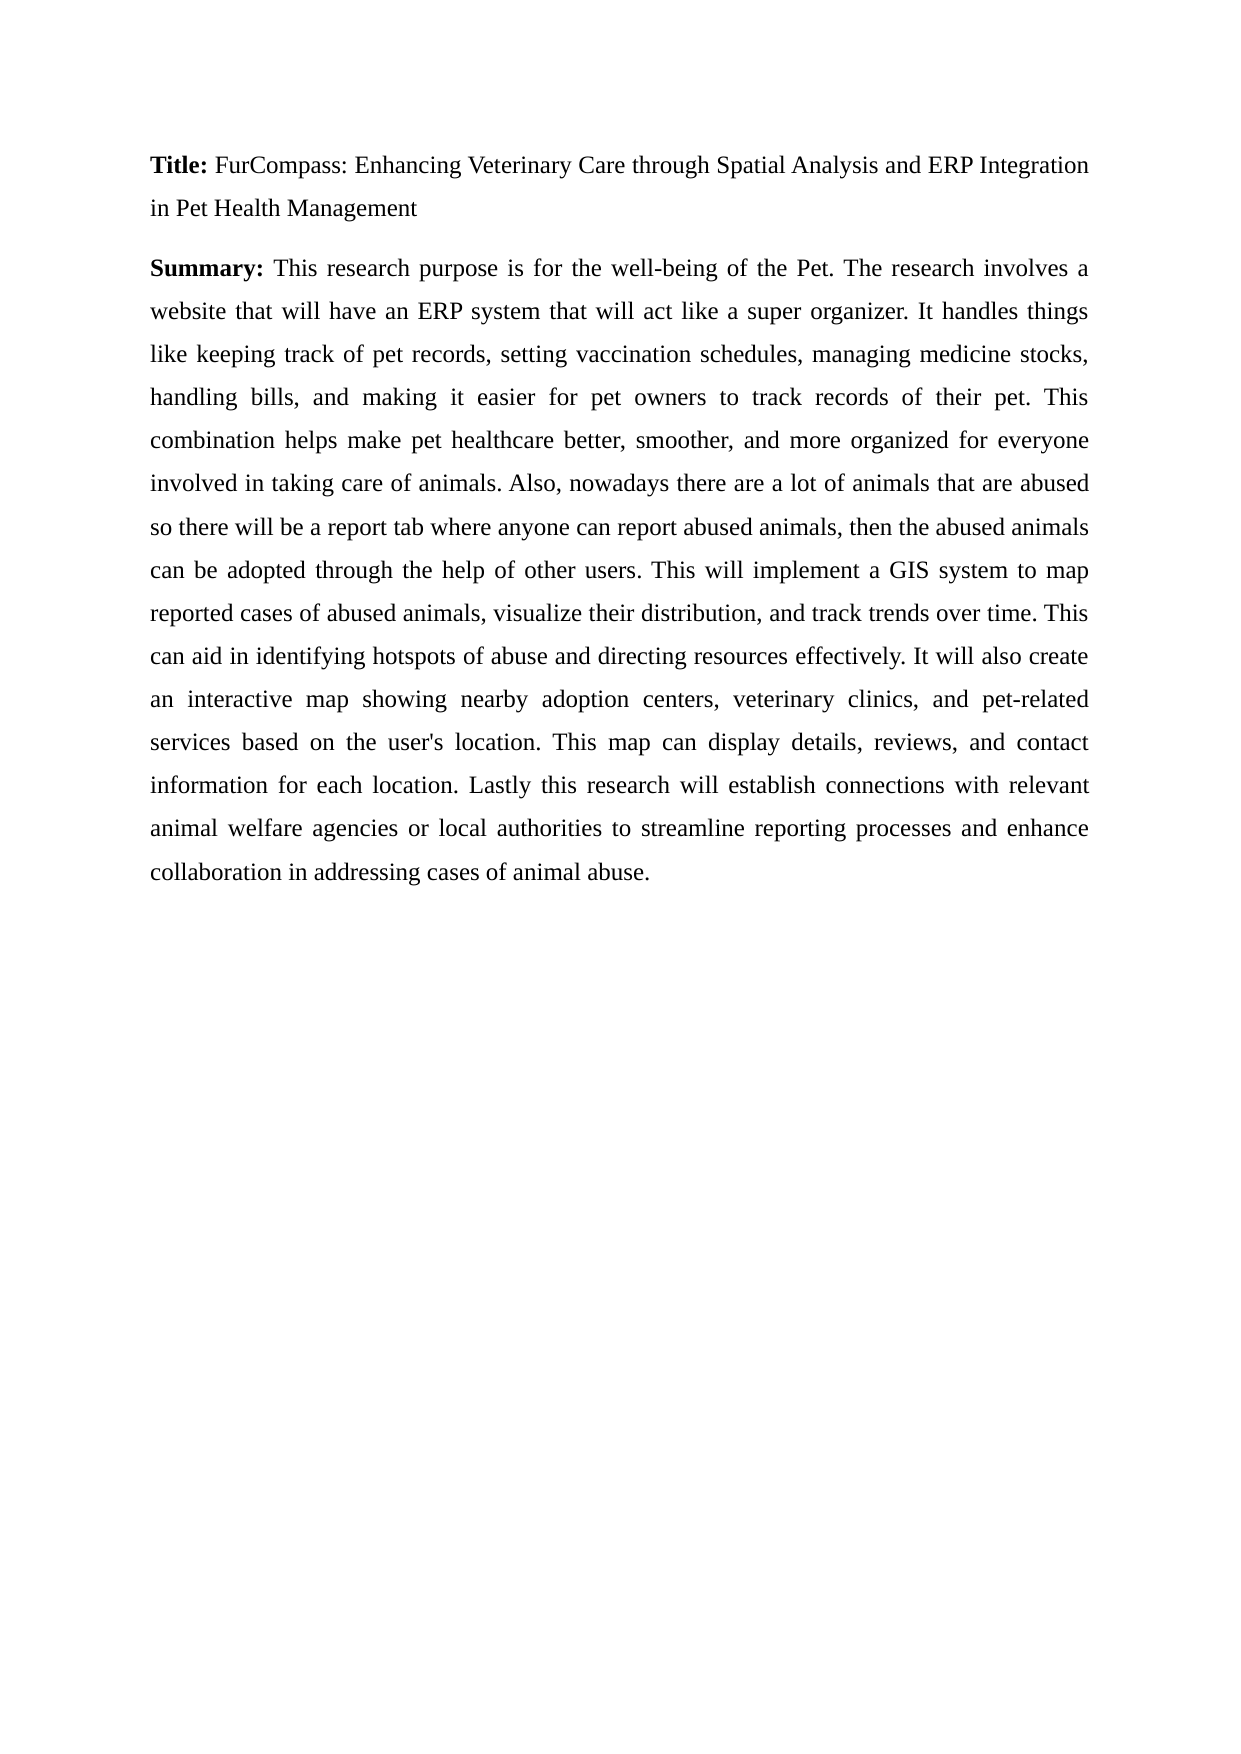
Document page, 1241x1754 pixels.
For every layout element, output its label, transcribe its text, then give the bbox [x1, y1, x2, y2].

text Summary: This research purpose is for the well-being of the Pet. The research involves a website that will have an ERP system that will act like a super organizer. It handles things like keeping track of pet records, setting vaccination schedules, managing medicine stocks, handling bills, and making it easier for pet owners to track records of their pet. This combination helps make pet healthcare better, smoother, and more organized for everyone involved in taking care of animals. Also, nowadays there are a lot of animals that are abused so there will be a report tab where anyone can report abused animals, then the abused animals can be adopted through the help of other users. This will implement a GIS system to map reported cases of abused animals, visualize their distribution, and track trends over time. This can aid in identifying hotspots of abuse and directing resources effectively. It will also create an interactive map showing nearby adoption centers, veterinary clinics, and pet-related services based on the user's location. This map can display details, reviews, and contact information for each location. Lastly this research will establish connections with relevant animal welfare agencies or local authorities to streamline reporting processes and enhance collaboration in addressing cases of animal abuse. [150, 253, 1090, 885]
text Title: FurCompass: Enhancing Veterinary Care through Spatial Analysis and ERP Integration in Pet Health Management [150, 150, 1090, 222]
